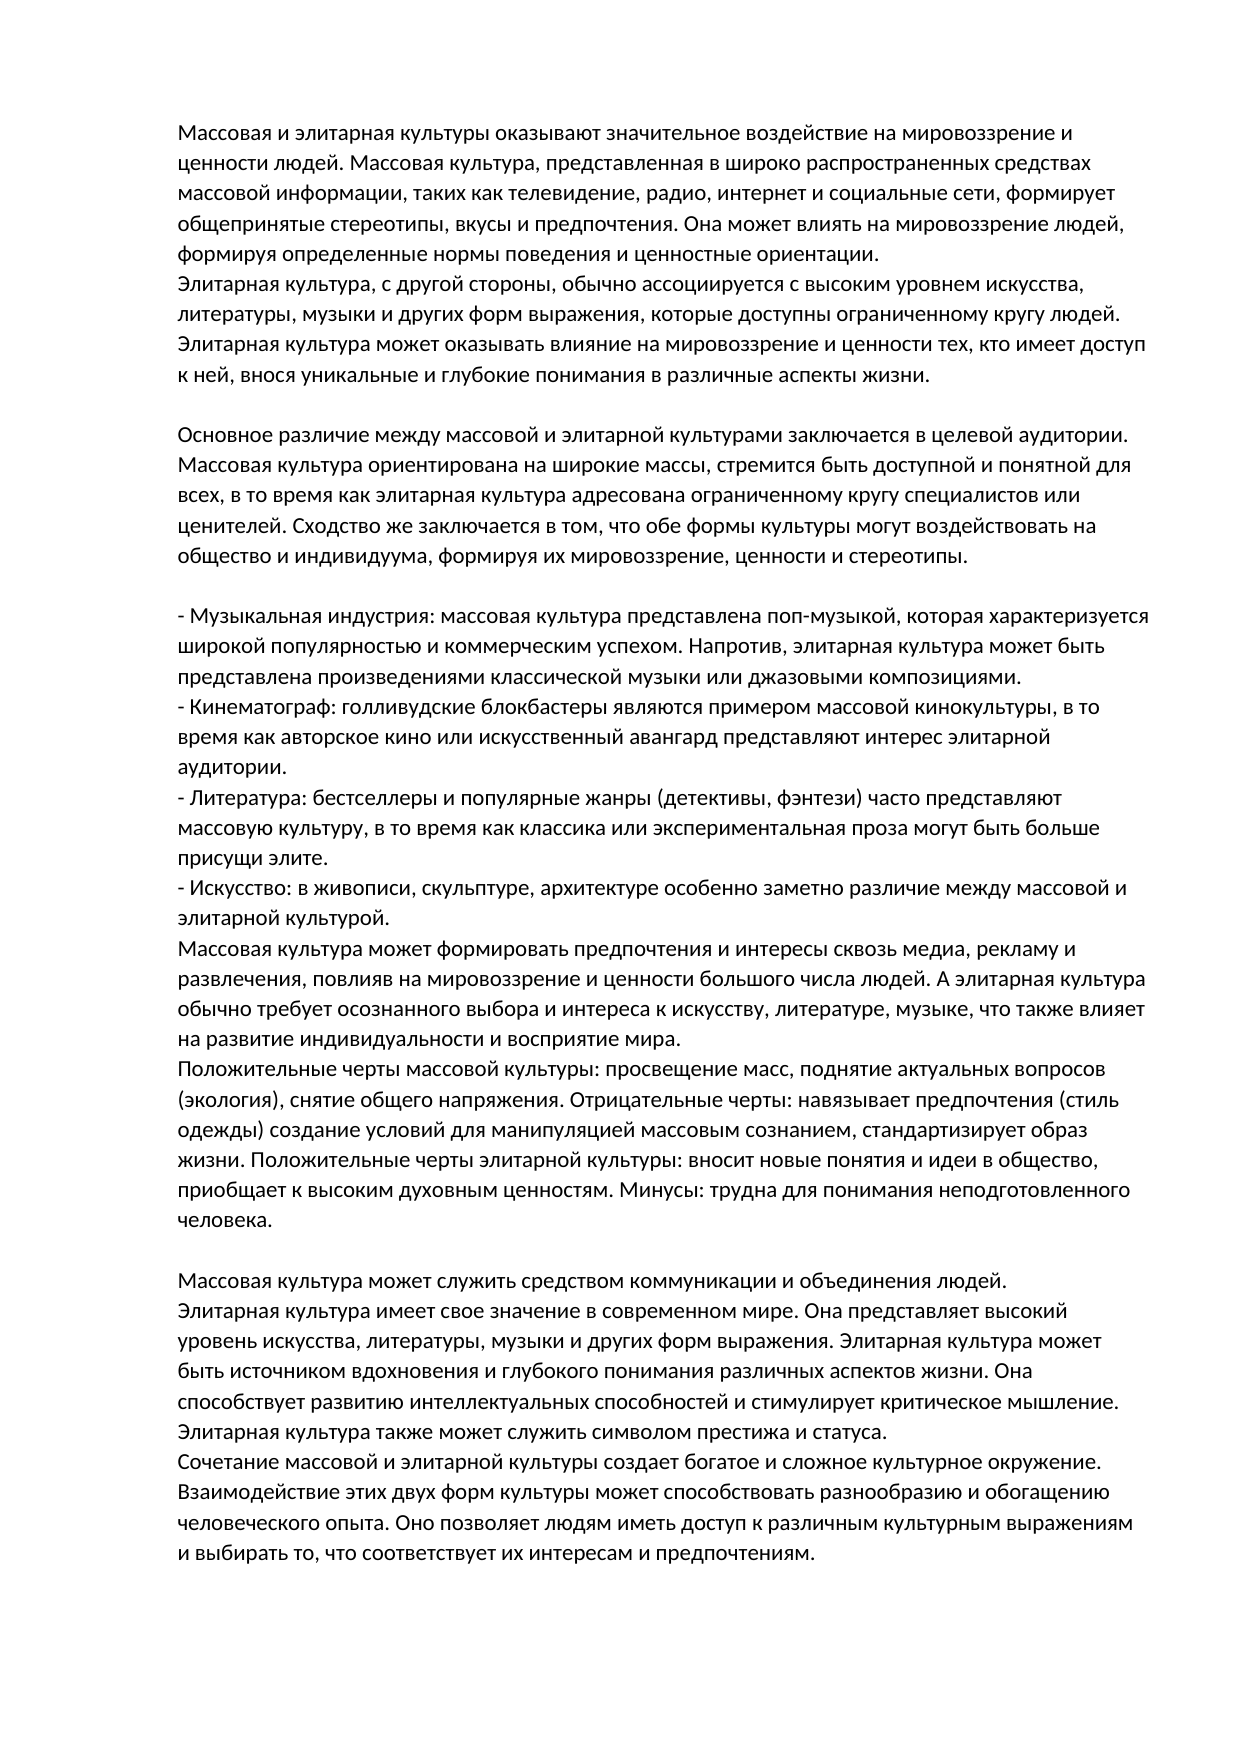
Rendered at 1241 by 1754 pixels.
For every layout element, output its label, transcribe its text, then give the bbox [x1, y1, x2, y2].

text Массовая и элитарная культуры оказывают значительное воздействие на мировоззрение и ценности людей. Массовая культура, представленная в широко распространенных средствах массовой информации, таких как телевидение, радио, интернет и социальные сети, формирует общепринятые стереотипы, вкусы и предпочтения. Она может влиять на мировоззрение людей, формируя определенные нормы поведения и ценностные ориентации. Элитарная культура, с другой стороны, обычно ассоциируется с высоким уровнем искусства, литературы, музыки и других форм выражения, которые доступны ограниченному кругу людей. Элитарная культура может оказывать влияние на мировоззрение и ценности тех, кто имеет доступ к ней, внося уникальные и глубокие понимания в различные аспекты жизни. Основное различие между массовой и элитарной культурами заключается в целевой аудитории. Массовая культура ориентирована на широкие массы, стремится быть доступной и понятной для всех, в то время как элитарная культура адресована ограниченному кругу специалистов или ценителей. Сходство же заключается в том, что обе формы культуры могут воздействовать на общество и индивидуума, формируя их мировоззрение, ценности и стереотипы. - Музыкальная индустрия: массовая культура представлена поп-музыкой, которая характеризуется широкой популярностью и коммерческим успехом. Напротив, элитарная культура может быть представлена произведениями классической музыки или джазовыми композициями. - Кинематограф: голливудские блокбастеры являются примером массовой кинокультуры, в то время как авторское кино или искусственный авангард представляют интерес элитарной аудитории. - Литература: бестселлеры и популярные жанры (детективы, фэнтези) часто представляют массовую культуру, в то время как классика или экспериментальная проза могут быть больше присущи элите. - Искусство: в живописи, скульптуре, архитектуре особенно заметно различие между массовой и элитарной культурой. Массовая культура может формировать предпочтения и интересы сквозь медиа, рекламу и развлечения, повлияв на мировоззрение и ценности большого числа людей. А элитарная культура обычно требует осознанного выбора и интереса к искусству, литературе, музыке, что также влияет на развитие индивидуальности и восприятие мира. Положительные черты массовой культуры: просвещение масс, поднятие актуальных вопросов (экология), снятие общего напряжения. Отрицательные черты: навязывает предпочтения (стиль одежды) создание условий для манипуляцией массовым сознанием, стандартизирует образ жизни. Положительные черты элитарной культуры: вносит новые понятия и идеи в общество, приобщает к высоким духовным ценностям. Минусы: трудна для понимания неподготовленного человека. Массовая культура может служить средством коммуникации и объединения людей. Элитарная культура имеет свое значение в современном мире. Она представляет высокий уровень искусства, литературы, музыки и других форм выражения. Элитарная культура может быть источником вдохновения и глубокого понимания различных аспектов жизни. Она способствует развитию интеллектуальных способностей и стимулирует критическое мышление. Элитарная культура также может служить символом престижа и статуса. Сочетание массовой и элитарной культуры создает богатое и сложное культурное окружение. Взаимодействие этих двух форм культуры может способствовать разнообразию и обогащению человеческого опыта. Оно позволяет людям иметь доступ к различным культурным выражениям и выбирать то, что соответствует их интересам и предпочтениям. [177, 118, 1152, 1596]
